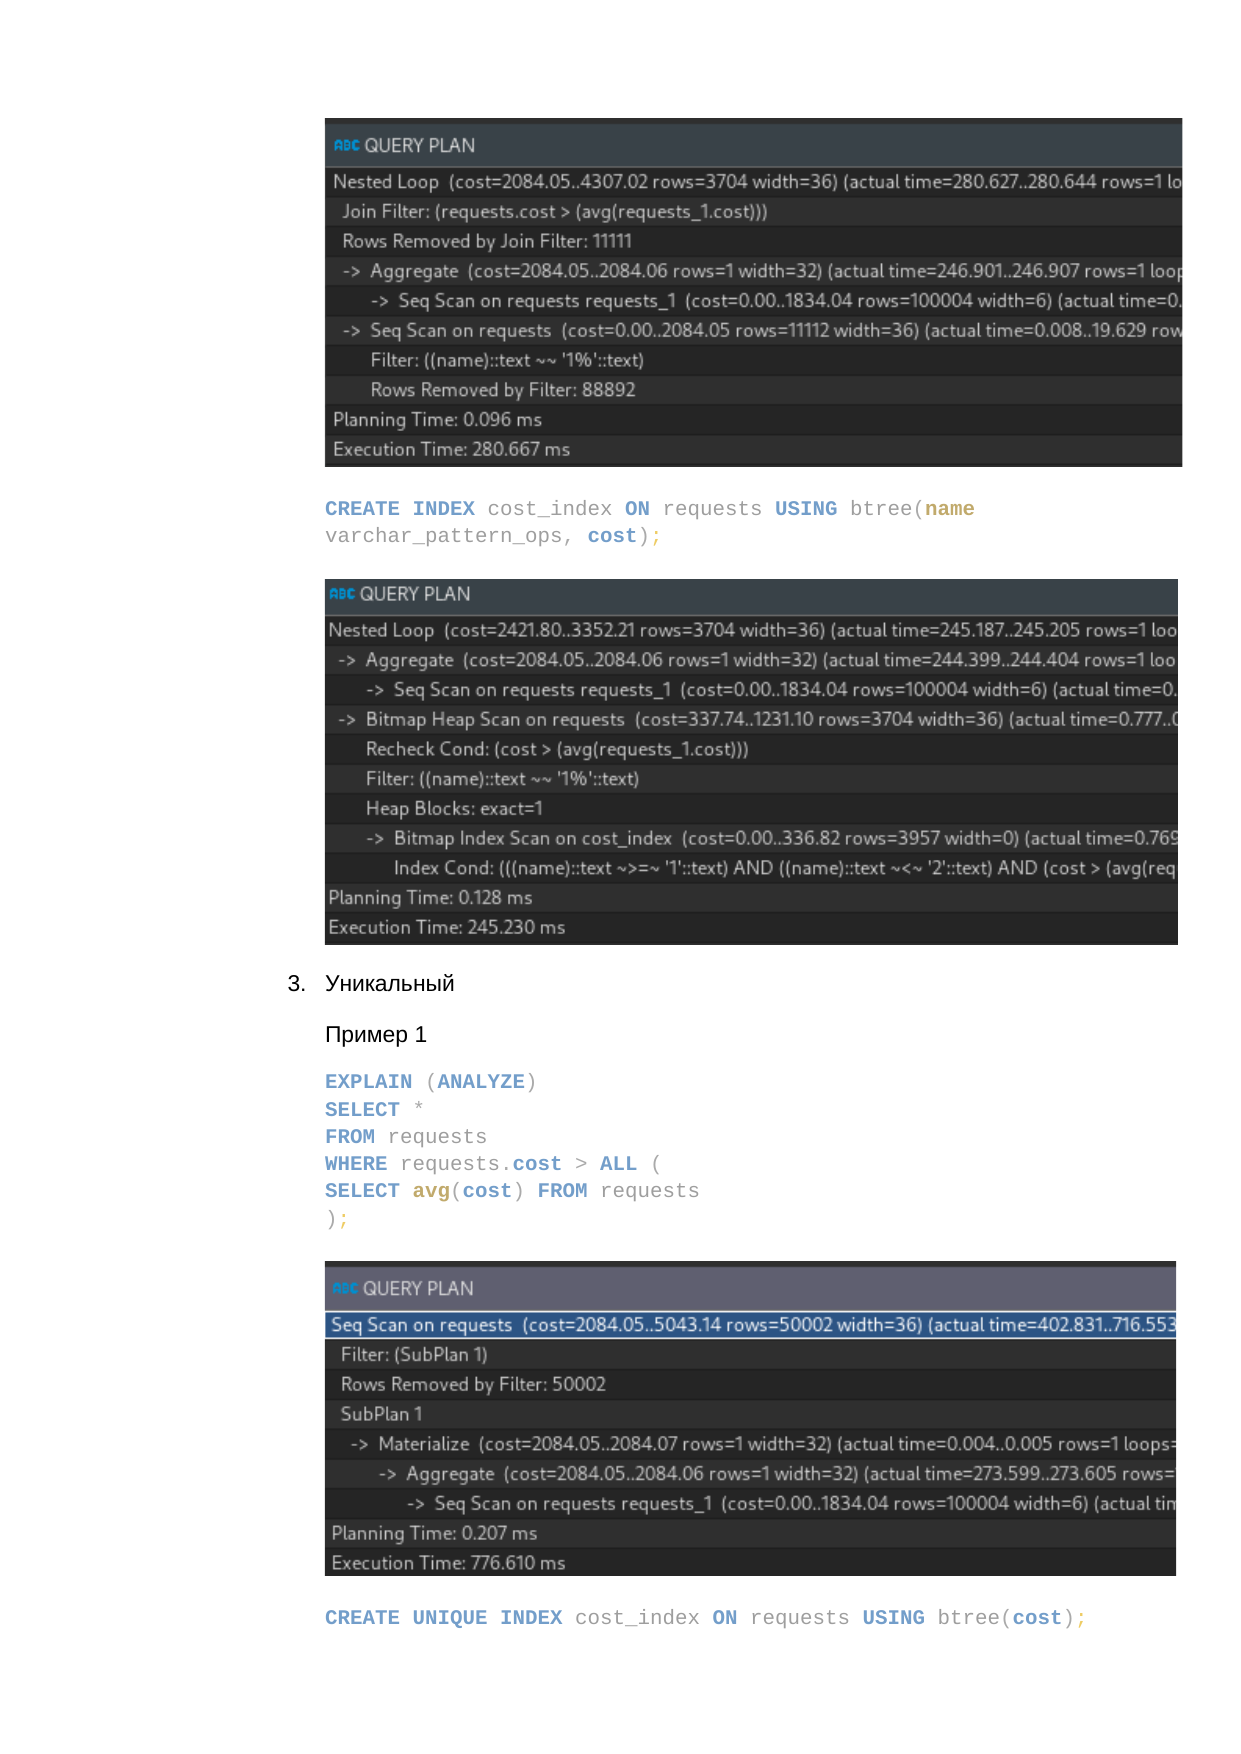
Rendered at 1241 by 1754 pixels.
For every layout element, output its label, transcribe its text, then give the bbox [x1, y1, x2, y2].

text Пример 1 [325, 1021, 1152, 1047]
text SELECT * [325, 1099, 1152, 1122]
text WHERE requests.cost > ALL ( [325, 1153, 1152, 1177]
text CREATE UNIQUE INDEX cost_index ON requests USING btree(cost); [251, 1607, 1152, 1631]
text SELECT avg(cost) FROM requests [325, 1180, 1152, 1204]
picture [324, 579, 1178, 945]
text EXPLAIN (ANALYZE) [325, 1072, 1152, 1095]
list Уникальный [287, 969, 1152, 996]
text ); [325, 1207, 1152, 1231]
picture [324, 1261, 1177, 1576]
picture [324, 118, 1183, 467]
text CREATE INDEX cost_index ON requests USING btree(name varchar_pattern_ops, cost); [325, 498, 1152, 548]
text FROM requests [325, 1126, 1152, 1149]
